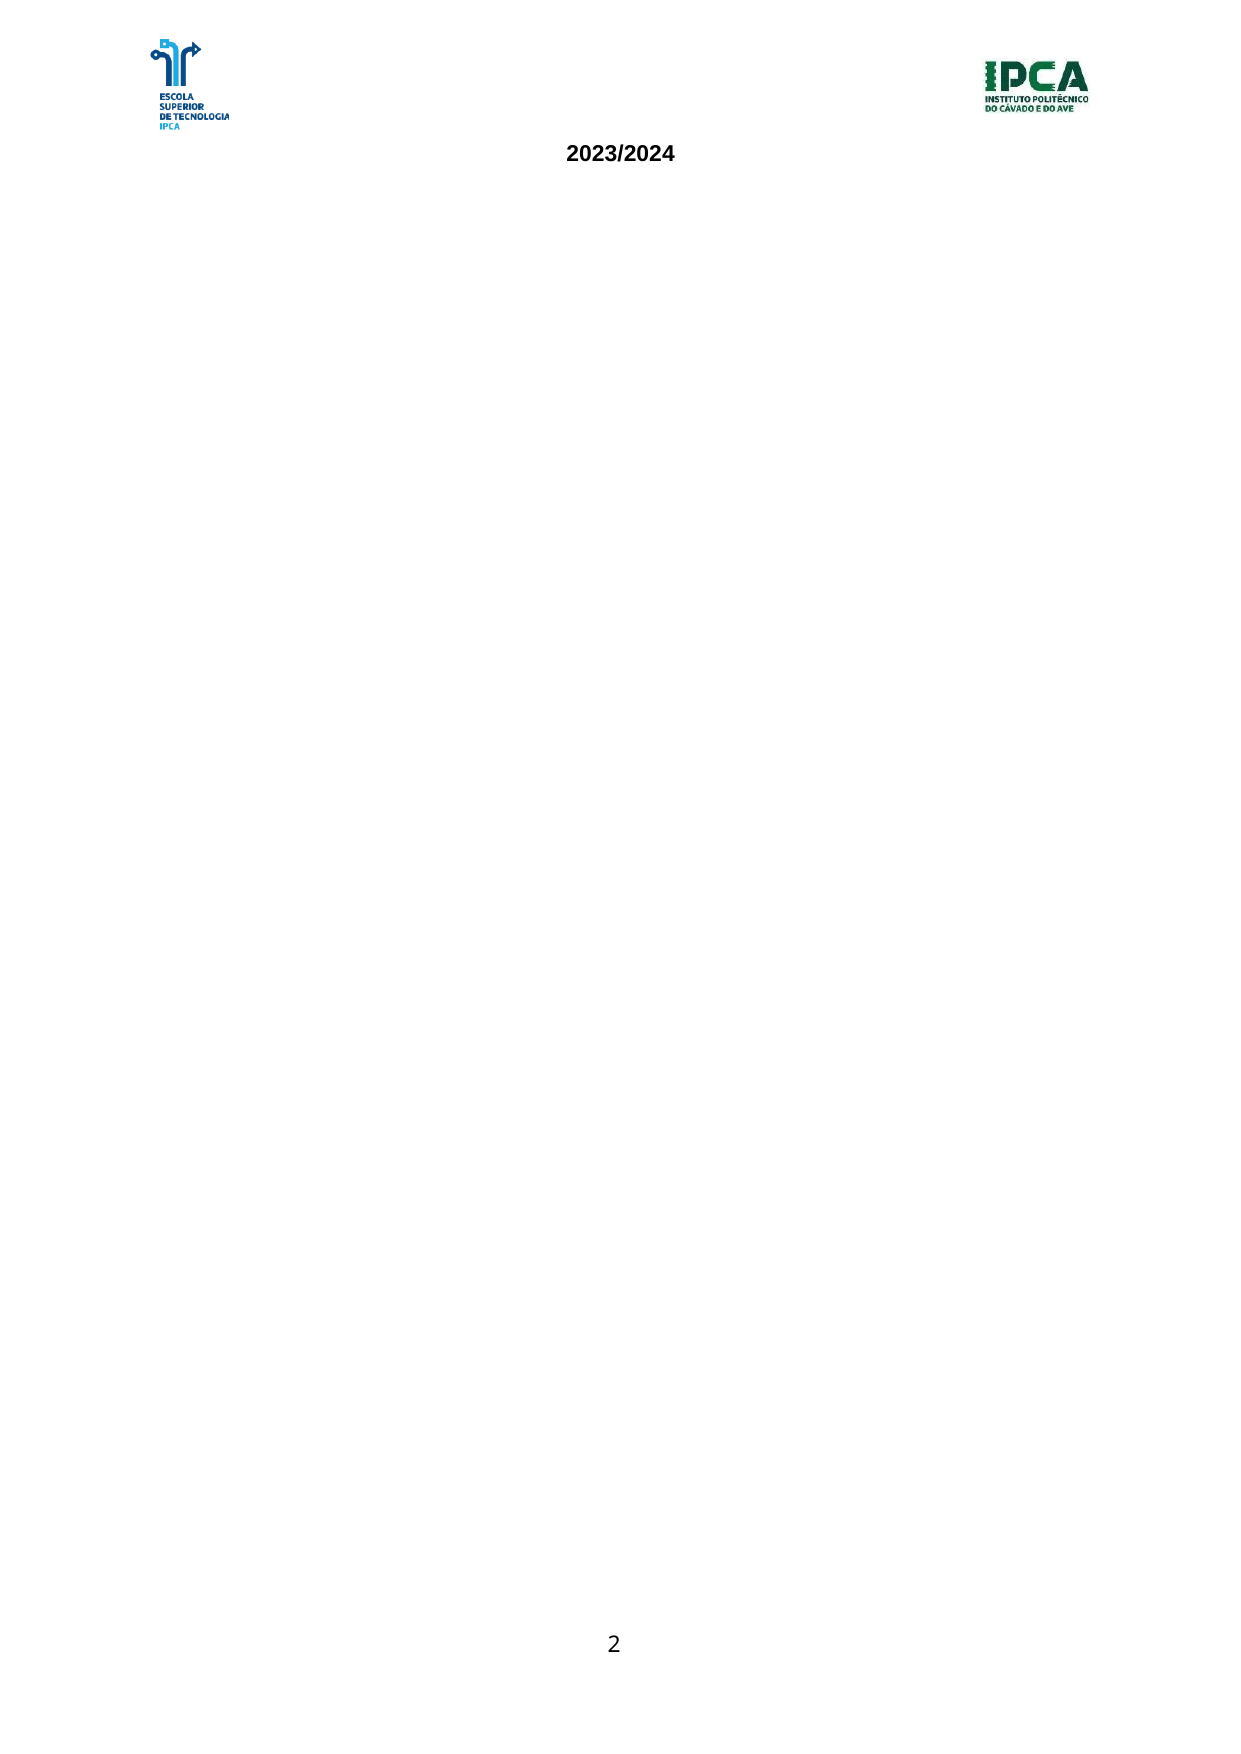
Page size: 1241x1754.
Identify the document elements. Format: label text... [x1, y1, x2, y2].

picture [982, 58, 1091, 114]
picture [150, 39, 230, 130]
text 2023/2024 [275, 139, 965, 166]
